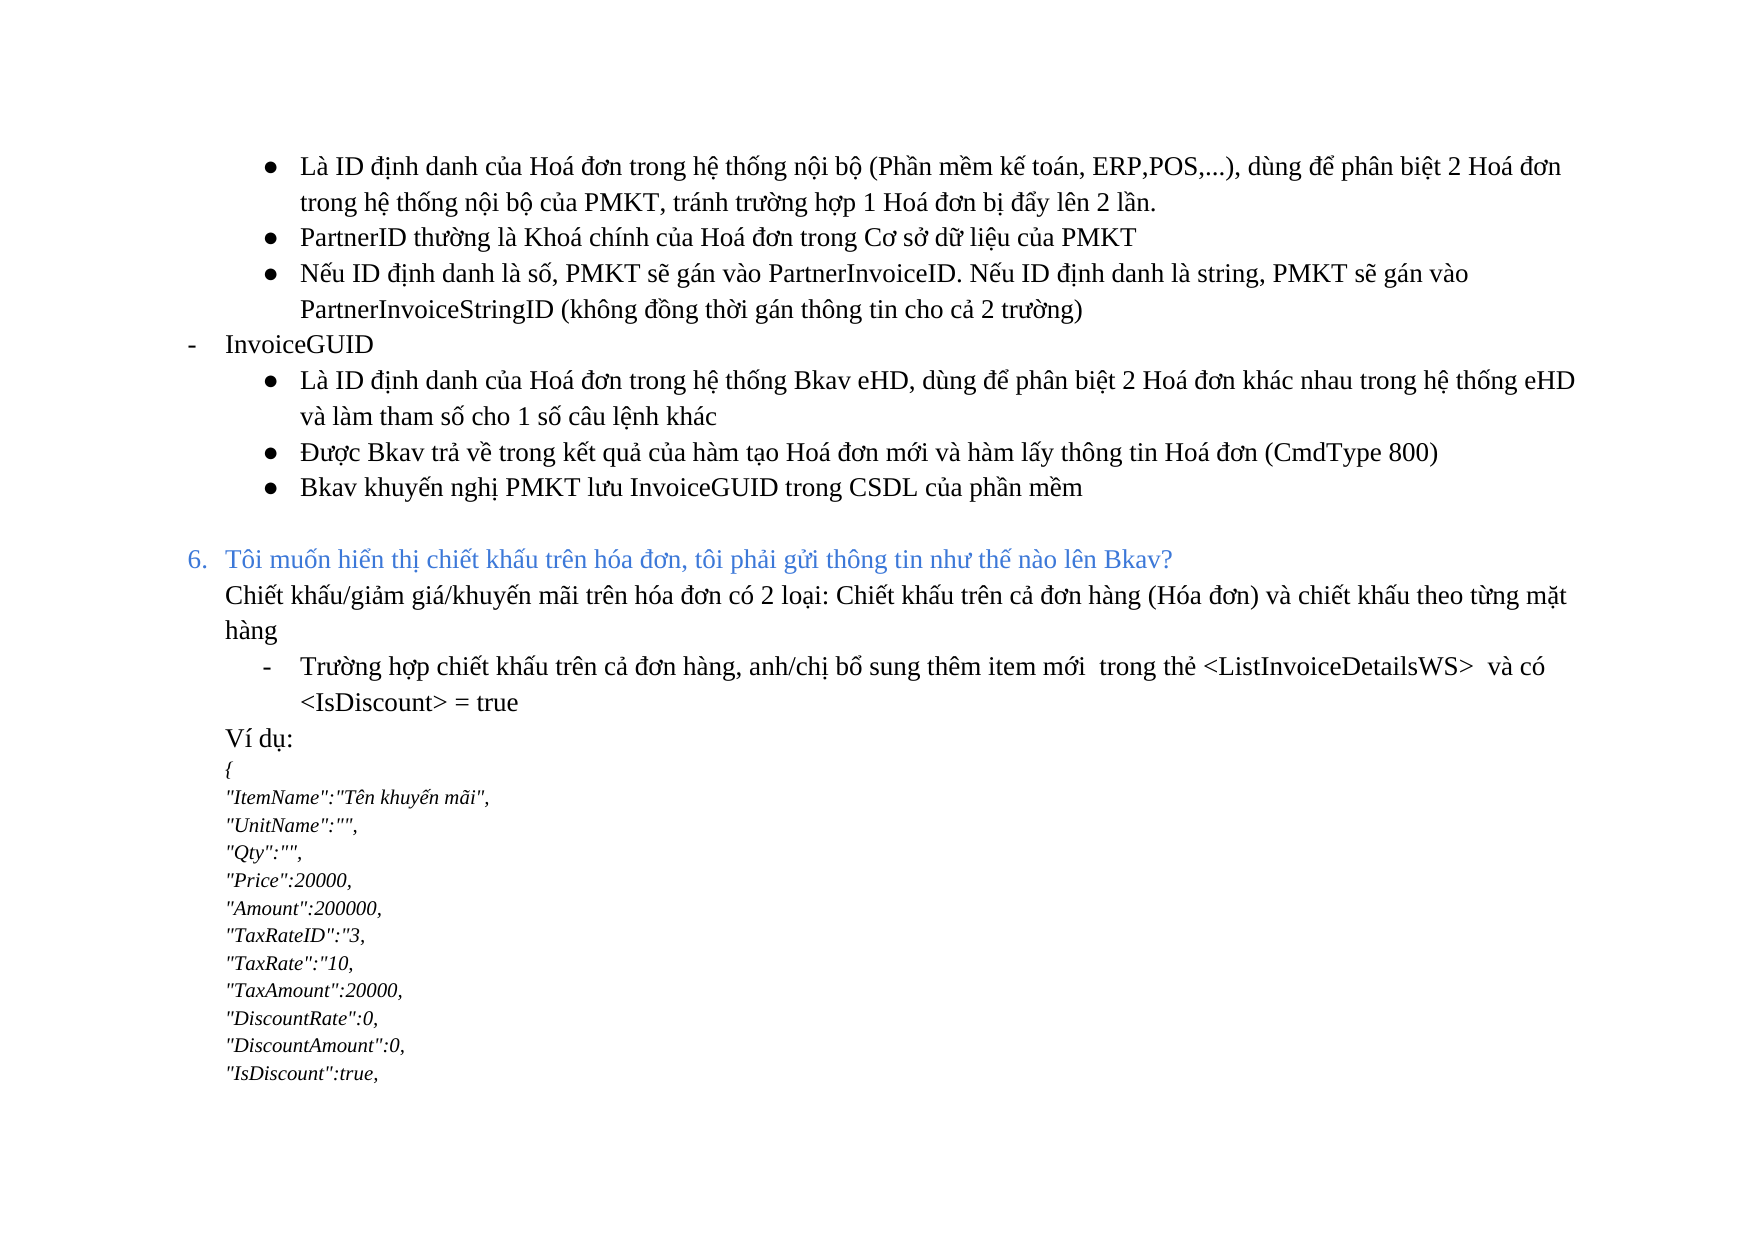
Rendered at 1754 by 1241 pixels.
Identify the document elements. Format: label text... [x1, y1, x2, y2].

text "DiscountRate":0, [225, 1006, 1604, 1030]
text "Qty":"", [225, 840, 1604, 864]
list Tôi muốn hiển thị chiết khấu trên hóa đơn, tôi phải gửi thông tin như thế nào lên Bkav? [187, 543, 1604, 574]
list Được Bkav trả về trong kết quả của hàm tạo Hoá đơn mới và hàm lấy thông tin Hoá đơn (CmdType 800) [262, 436, 1604, 467]
text "UnitName":"", [225, 813, 1604, 837]
text "TaxRateID":"3, [225, 923, 1604, 947]
list Là ID định danh của Hoá đơn trong hệ thống Bkav eHD, dùng để phân biệt 2 Hoá đơn khác nhau trong hệ thống eHD và làm tham số cho 1 số câu lệnh khác [262, 364, 1604, 431]
text "TaxRate":"10, [225, 951, 1604, 975]
text "TaxAmount":20000, [225, 978, 1604, 1002]
list Là ID định danh của Hoá đơn trong hệ thống nội bộ (Phần mềm kế toán, ERP,POS,...), dùng để phân biệt 2 Hoá đơn trong hệ thống nội bộ của PMKT, tránh trường hợp 1 Hoá đơn bị đẩy lên 2 lần. [262, 150, 1604, 217]
list Bkav khuyến nghị PMKT lưu InvoiceGUID trong CSDL của phần mềm [262, 472, 1604, 503]
text "IsDiscount":true, [225, 1061, 1604, 1085]
text Ví dụ: [225, 722, 1604, 753]
text { [225, 757, 1604, 781]
list Nếu ID định danh là số, PMKT sẽ gán vào PartnerInvoiceID. Nếu ID định danh là string, PMKT sẽ gán vào PartnerInvoiceStringID (không đồng thời gán thông tin cho cả 2 trường) [262, 257, 1604, 324]
list PartnerID thường là Khoá chính của Hoá đơn trong Cơ sở dữ liệu của PMKT [262, 221, 1604, 253]
text "ItemName":"Tên khuyến mãi", [225, 785, 1604, 809]
text "Price":20000, [225, 868, 1604, 892]
list Trường hợp chiết khấu trên cả đơn hàng, anh/chị bổ sung thêm item mới trong thẻ <ListInvoiceDetailsWS> và có <IsDiscount> = true [262, 650, 1604, 717]
text Chiết khấu/giảm giá/khuyến mãi trên hóa đơn có 2 loại: Chiết khấu trên cả đơn hàng (Hóa đơn) và chiết khấu theo từng mặt hàng [225, 579, 1604, 646]
text "DiscountAmount":0, [225, 1033, 1604, 1057]
text "Amount":200000, [225, 895, 1604, 919]
list InvoiceGUID [187, 329, 1604, 360]
